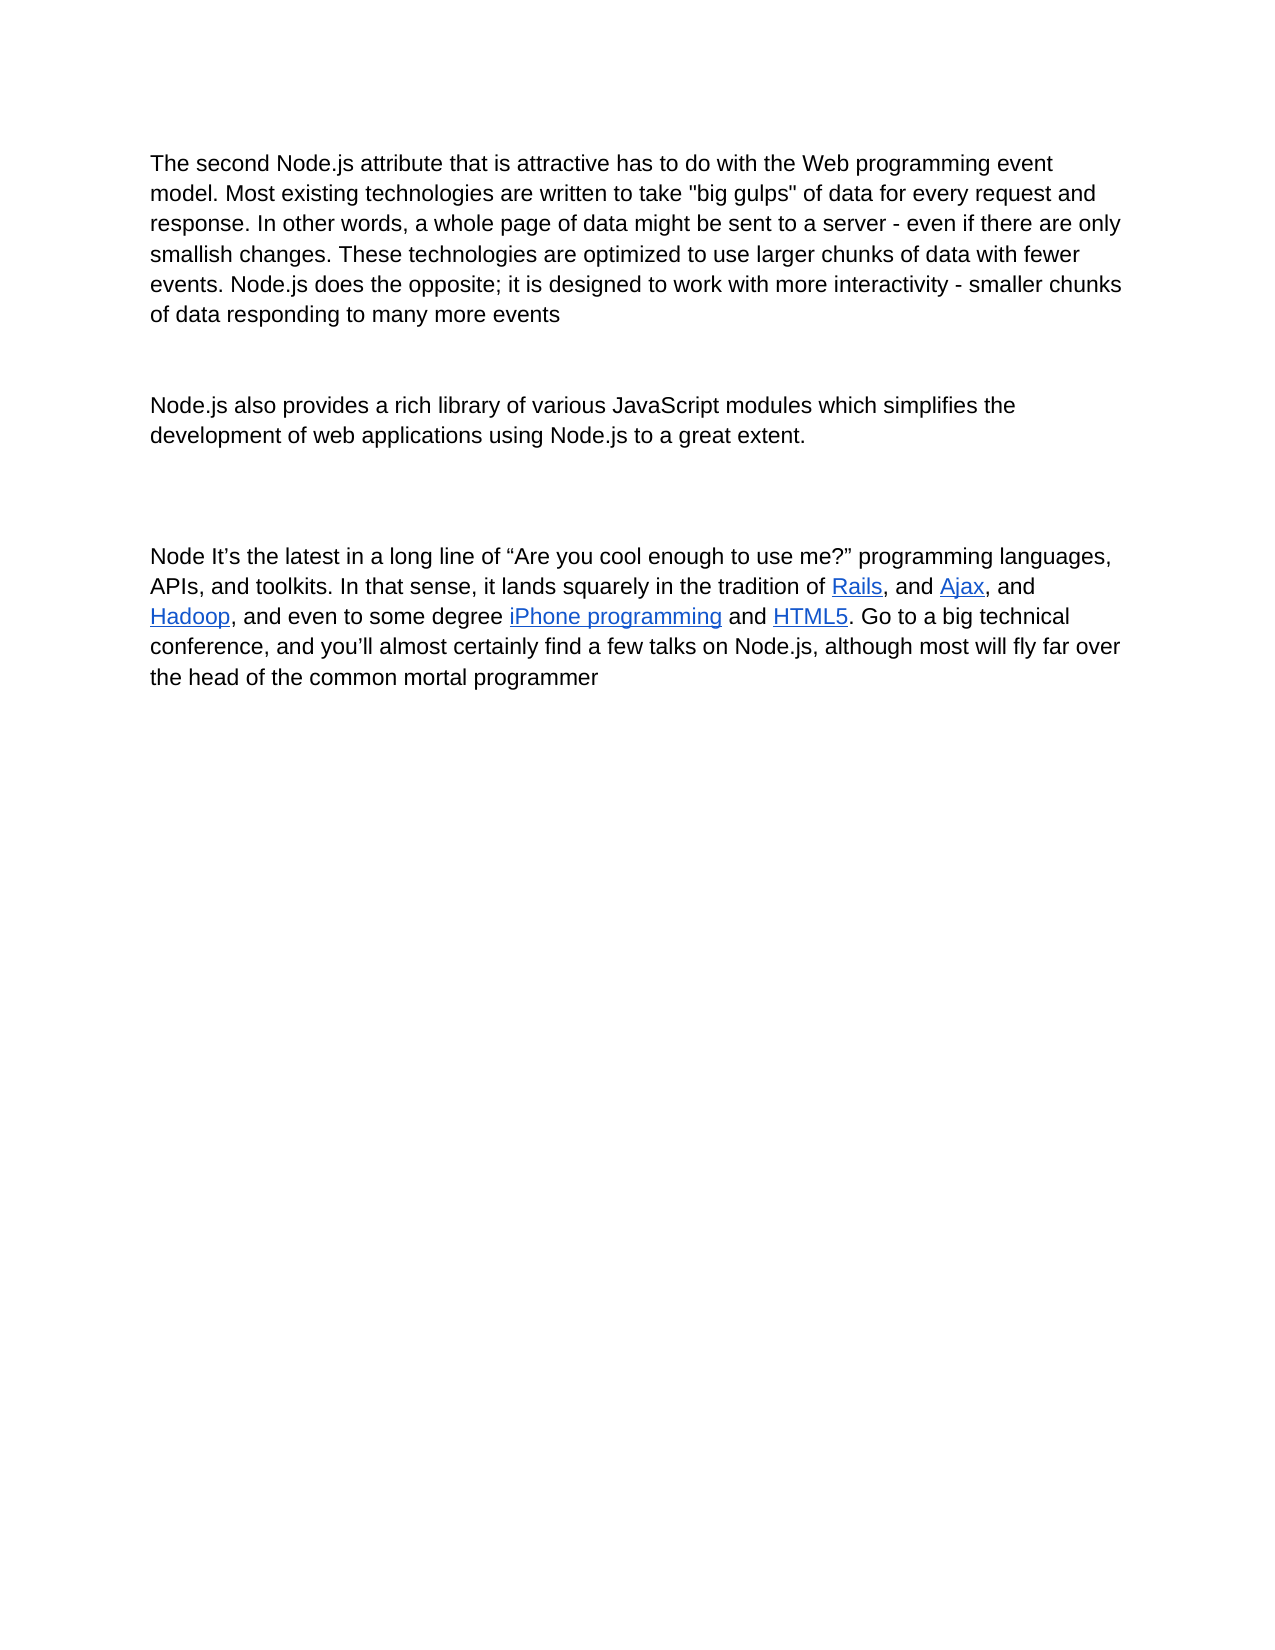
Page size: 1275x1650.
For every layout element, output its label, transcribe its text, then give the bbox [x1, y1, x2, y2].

text Node.js also provides a rich library of various JavaScript modules which simplifies the development of web applications using Node.js to a great extent. [150, 392, 1125, 448]
text Node It’s the latest in a long line of “Are you cool enough to use me?” programming languages, APIs, and toolkits. In that sense, it lands squarely in the tradition of Rails, and Ajax, and Hadoop, and even to some degree iPhone programming and HTML5. Go to a big technical conference, and you’ll almost certainly find a few talks on Node.js, although most will fly far over the head of the common mortal programmer [150, 543, 1125, 690]
text The second Node.js attribute that is attractive has to do with the Web programming event model. Most existing technologies are written to take "big gulps" of data for every request and response. In other words, a whole page of data might be sent to a server - even if there are only smallish changes. These technologies are optimized to use larger chunks of data with fewer events. Node.js does the opposite; it is designed to work with more interactivity - smaller chunks of data responding to many more events [150, 150, 1125, 327]
